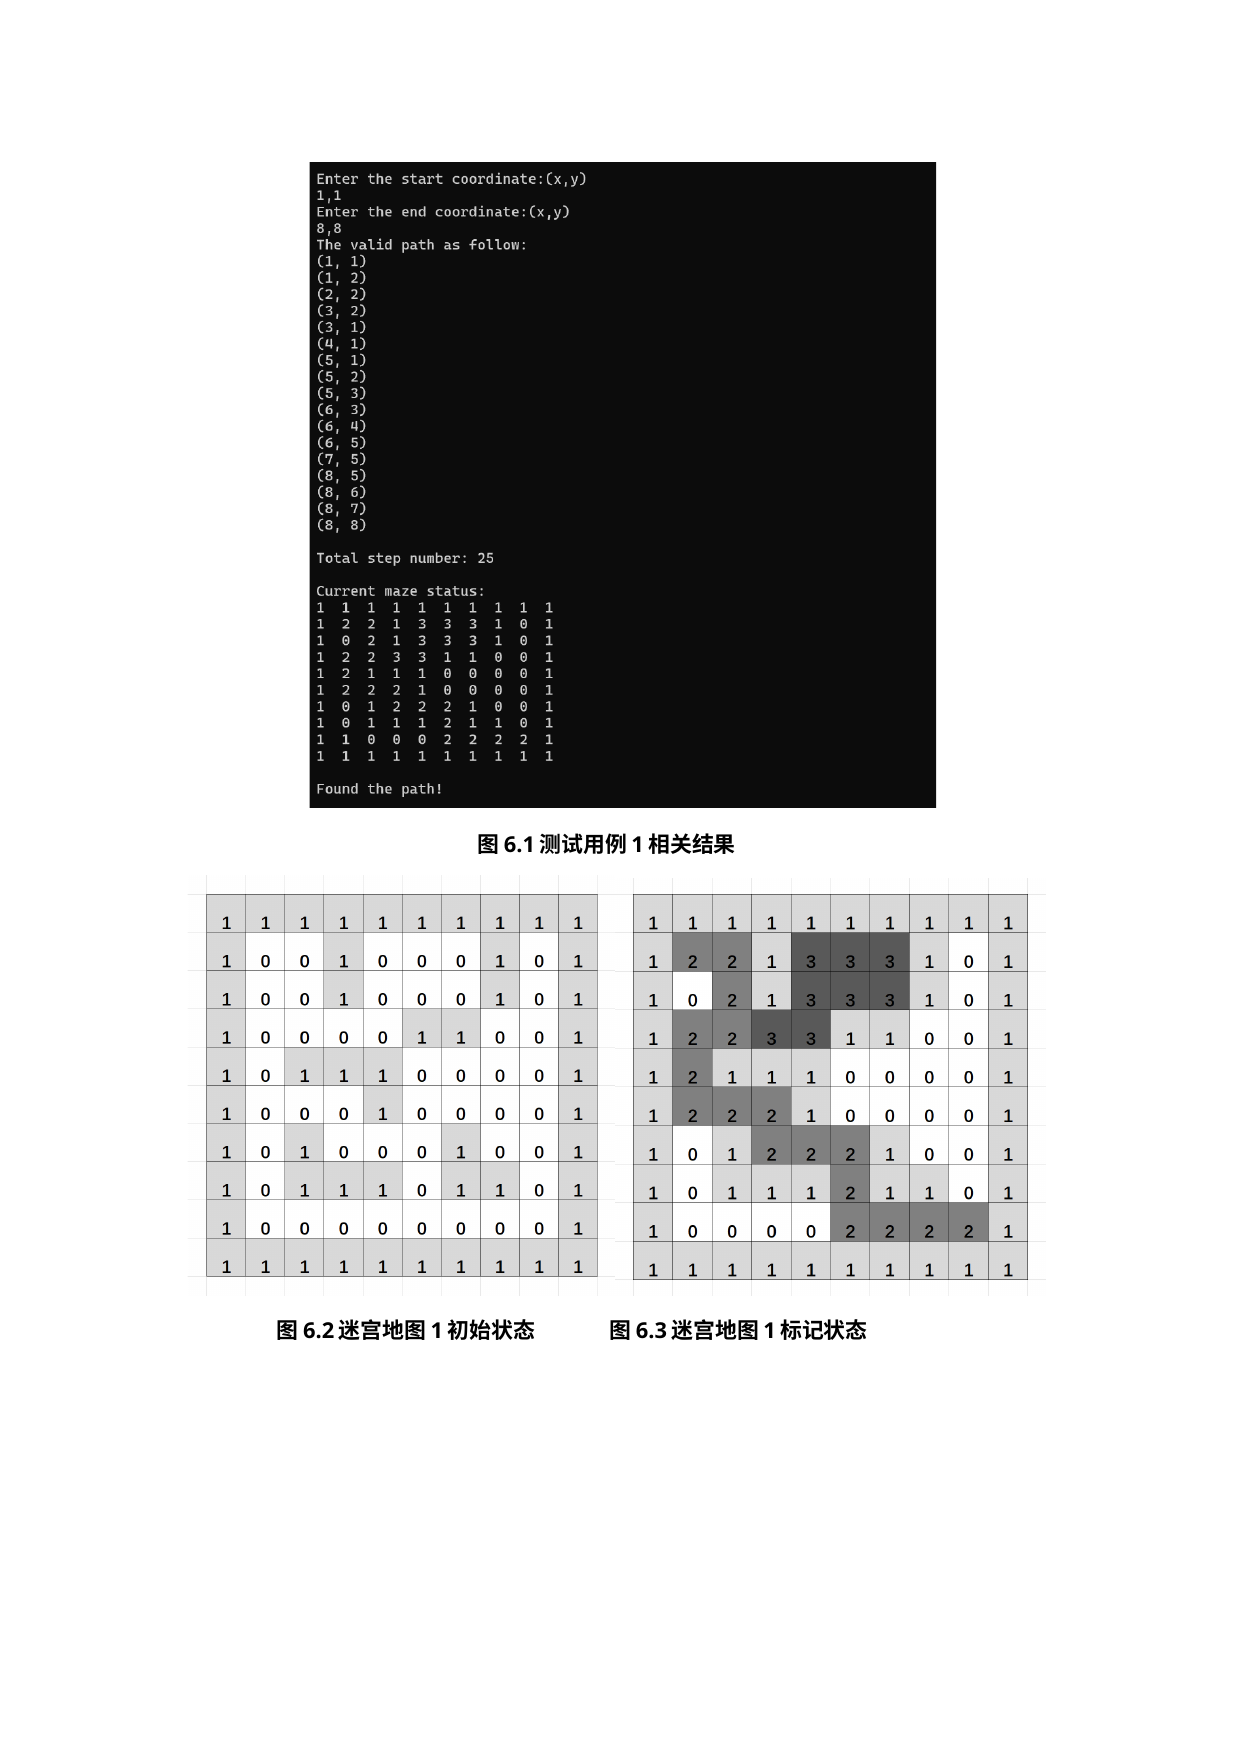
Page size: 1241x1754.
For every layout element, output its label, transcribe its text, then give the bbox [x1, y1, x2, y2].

picture [187, 875, 1046, 1296]
picture [309, 162, 937, 808]
text 图6.1测试用例1相关结果 [187, 827, 1053, 859]
text 图6.2迷宫地图1初始状态 图6.3迷宫地图1标记状态 [187, 1313, 1053, 1345]
